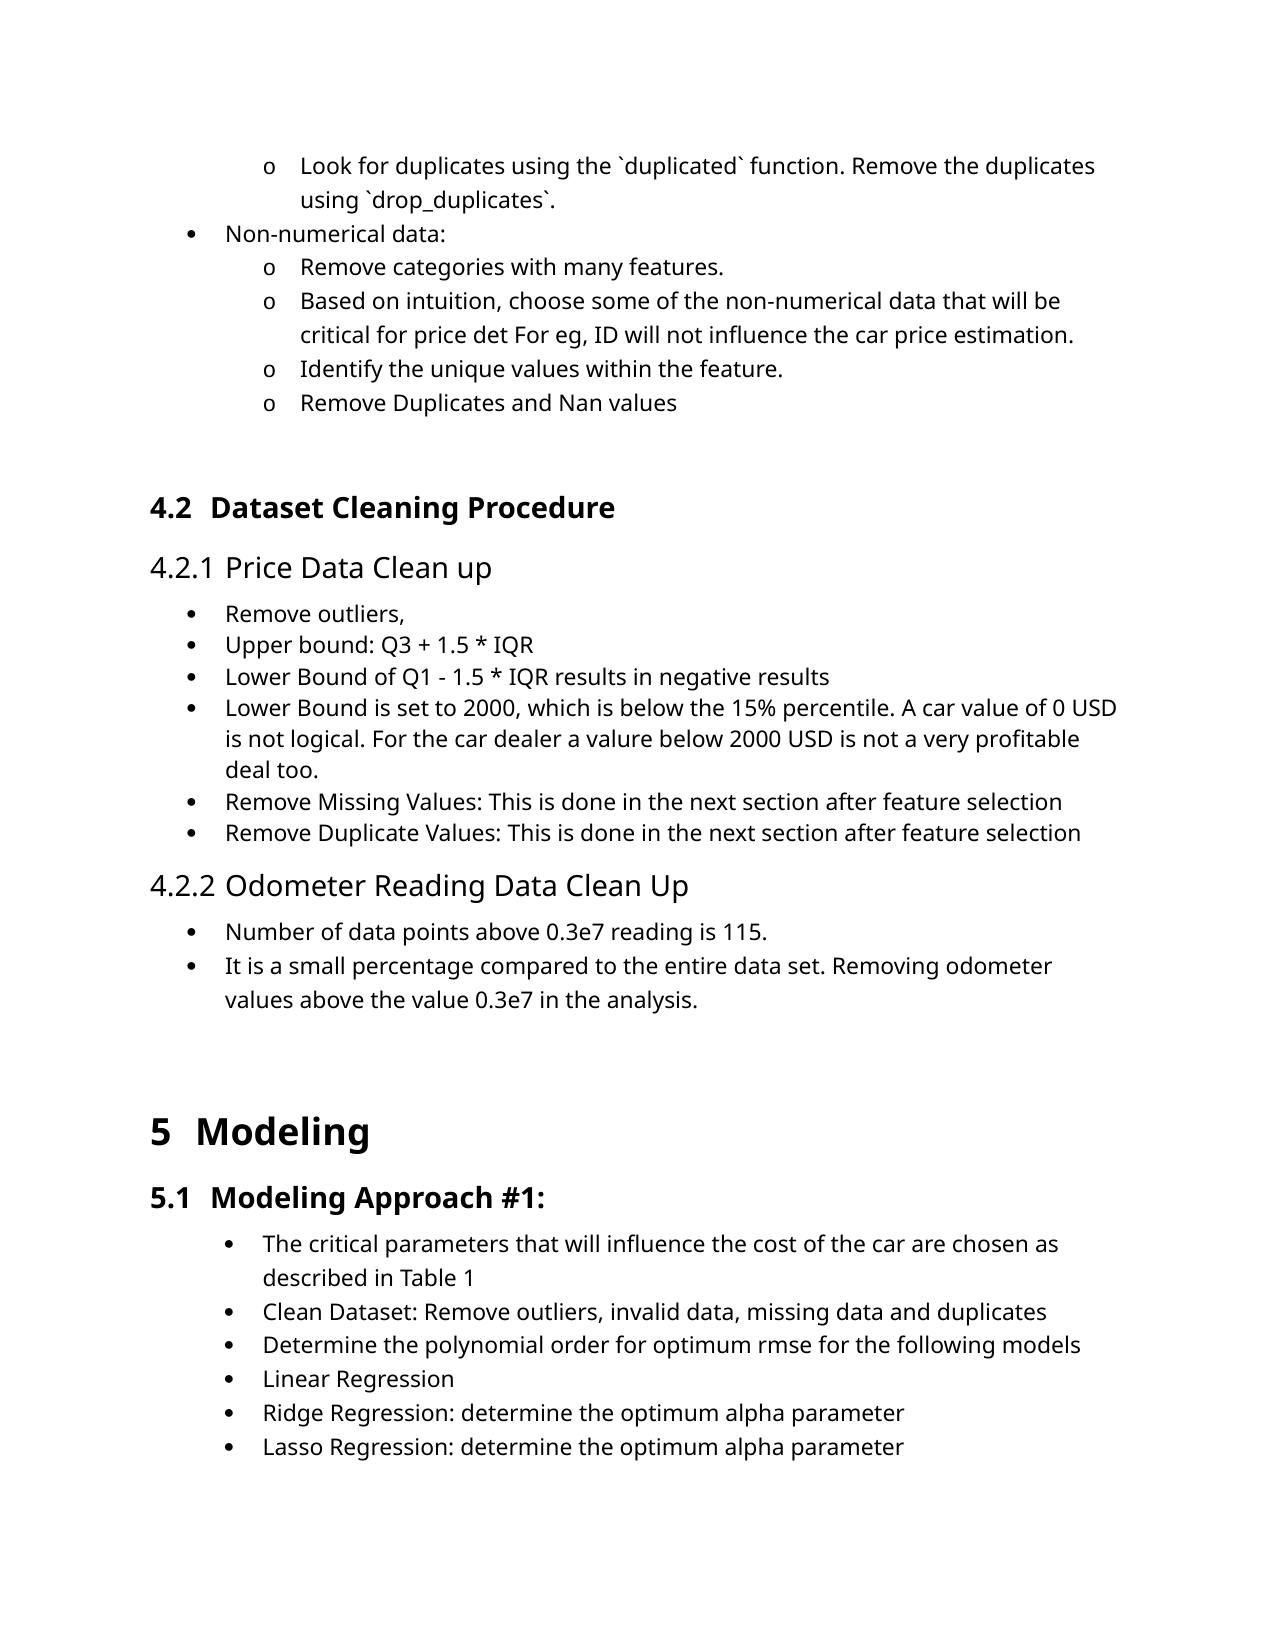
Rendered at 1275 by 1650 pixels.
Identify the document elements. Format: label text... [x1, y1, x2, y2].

list Non-numerical data: [187, 218, 1125, 249]
subtitle Price Data Clean up [150, 547, 1125, 587]
list Remove Duplicate Values: This is done in the next section after feature selection [187, 817, 1125, 848]
list Linear Regression [225, 1363, 1125, 1394]
list Lasso Regression: determine the optimum alpha parameter [225, 1431, 1125, 1462]
list Identify the unique values within the feature. [262, 353, 1125, 384]
list Remove outliers, [187, 598, 1125, 629]
list Lower Bound is set to 2000, which is below the 15% percentile. A car value of 0 USD is not logical. For the car dealer a valure below 2000 USD is not a very profitable deal too. [187, 692, 1125, 786]
list Determine the polynomial order for optimum rmse for the following models [225, 1329, 1125, 1361]
list The critical parameters that will influence the cost of the car are chosen as described in Table 1 [225, 1228, 1125, 1293]
list Remove Missing Values: This is done in the next section after feature selection [187, 786, 1125, 817]
list Remove Duplicates and Nan values [262, 387, 1125, 418]
list Based on intuition, choose some of the non-numerical data that will be critical for price det For eg, ID will not influence the car price estimation. [262, 285, 1125, 350]
subtitle Modeling Approach #1: [150, 1177, 1125, 1217]
subtitle Odometer Reading Data Clean Up [150, 865, 1125, 904]
list Number of data points above 0.3e7 reading is 115. [187, 916, 1125, 947]
list Lower Bound of Q1 - 1.5 * IQR results in negative results [187, 661, 1125, 692]
subtitle Dataset Cleaning Procedure [150, 488, 1125, 527]
list Clean Dataset: Remove outliers, invalid data, missing data and duplicates [225, 1296, 1125, 1327]
list Ridge Regression: determine the optimum alpha parameter [225, 1397, 1125, 1428]
list Upper bound: Q3 + 1.5 * IQR [187, 629, 1125, 661]
list It is a small percentage compared to the entire data set. Removing odometer values above the value 0.3e7 in the analysis. [187, 950, 1125, 1015]
subtitle Modeling [150, 1105, 1125, 1156]
list Look for duplicates using the `duplicated` function. Remove the duplicates using `drop_duplicates`. [262, 150, 1125, 215]
list Remove categories with many features. [262, 251, 1125, 283]
